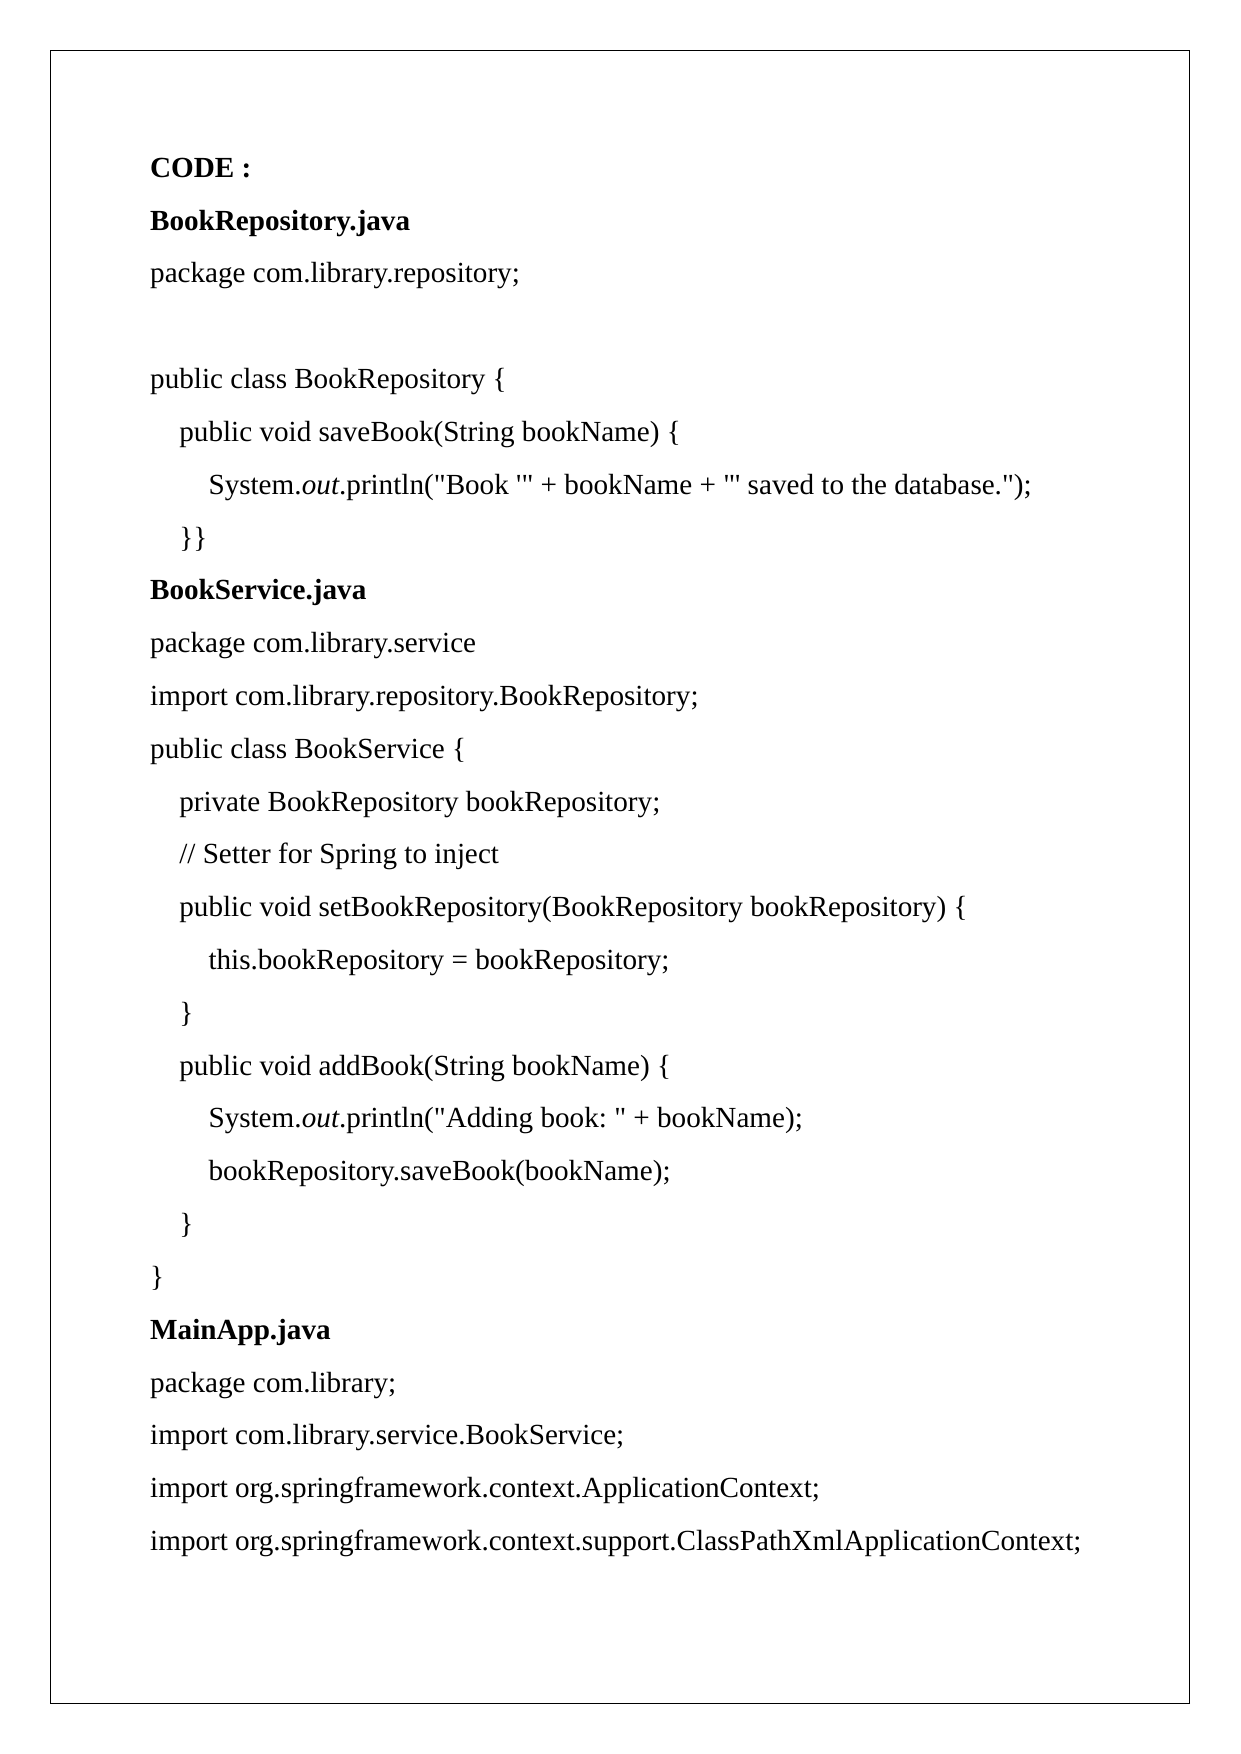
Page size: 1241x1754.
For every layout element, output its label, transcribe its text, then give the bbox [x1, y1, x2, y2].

text this.bookRepository = bookRepository; [150, 942, 1090, 976]
text public class BookService { [150, 731, 1090, 764]
text public class BookRepository { [150, 361, 1090, 395]
text } [150, 1259, 1090, 1293]
text package com.library.service [150, 625, 1090, 659]
text import com.library.repository.BookRepository; [150, 678, 1090, 712]
text System.out.println("Book '" + bookName + "' saved to the database."); [150, 467, 1090, 500]
text public void setBookRepository(BookRepository bookRepository) { [150, 889, 1090, 923]
text MainApp.java [150, 1312, 1090, 1345]
text System.out.println("Adding book: " + bookName); [150, 1101, 1090, 1134]
text public void saveBook(String bookName) { [150, 414, 1090, 448]
text CODE : [150, 150, 1090, 183]
text import org.springframework.context.ApplicationContext; [150, 1470, 1090, 1504]
text package com.library; [150, 1365, 1090, 1398]
text BookService.java [150, 572, 1090, 606]
text } [150, 995, 1090, 1028]
text public void addBook(String bookName) { [150, 1048, 1090, 1081]
text }} [150, 520, 1090, 553]
text } [150, 1206, 1090, 1240]
text bookRepository.saveBook(bookName); [150, 1153, 1090, 1187]
text // Setter for Spring to inject [150, 837, 1090, 870]
text package com.library.repository; [150, 256, 1090, 289]
text private BookRepository bookRepository; [150, 784, 1090, 817]
text import org.springframework.context.support.ClassPathXmlApplicationContext; [150, 1523, 1090, 1557]
text import com.library.service.BookService; [150, 1417, 1090, 1451]
text BookRepository.java [150, 203, 1090, 236]
